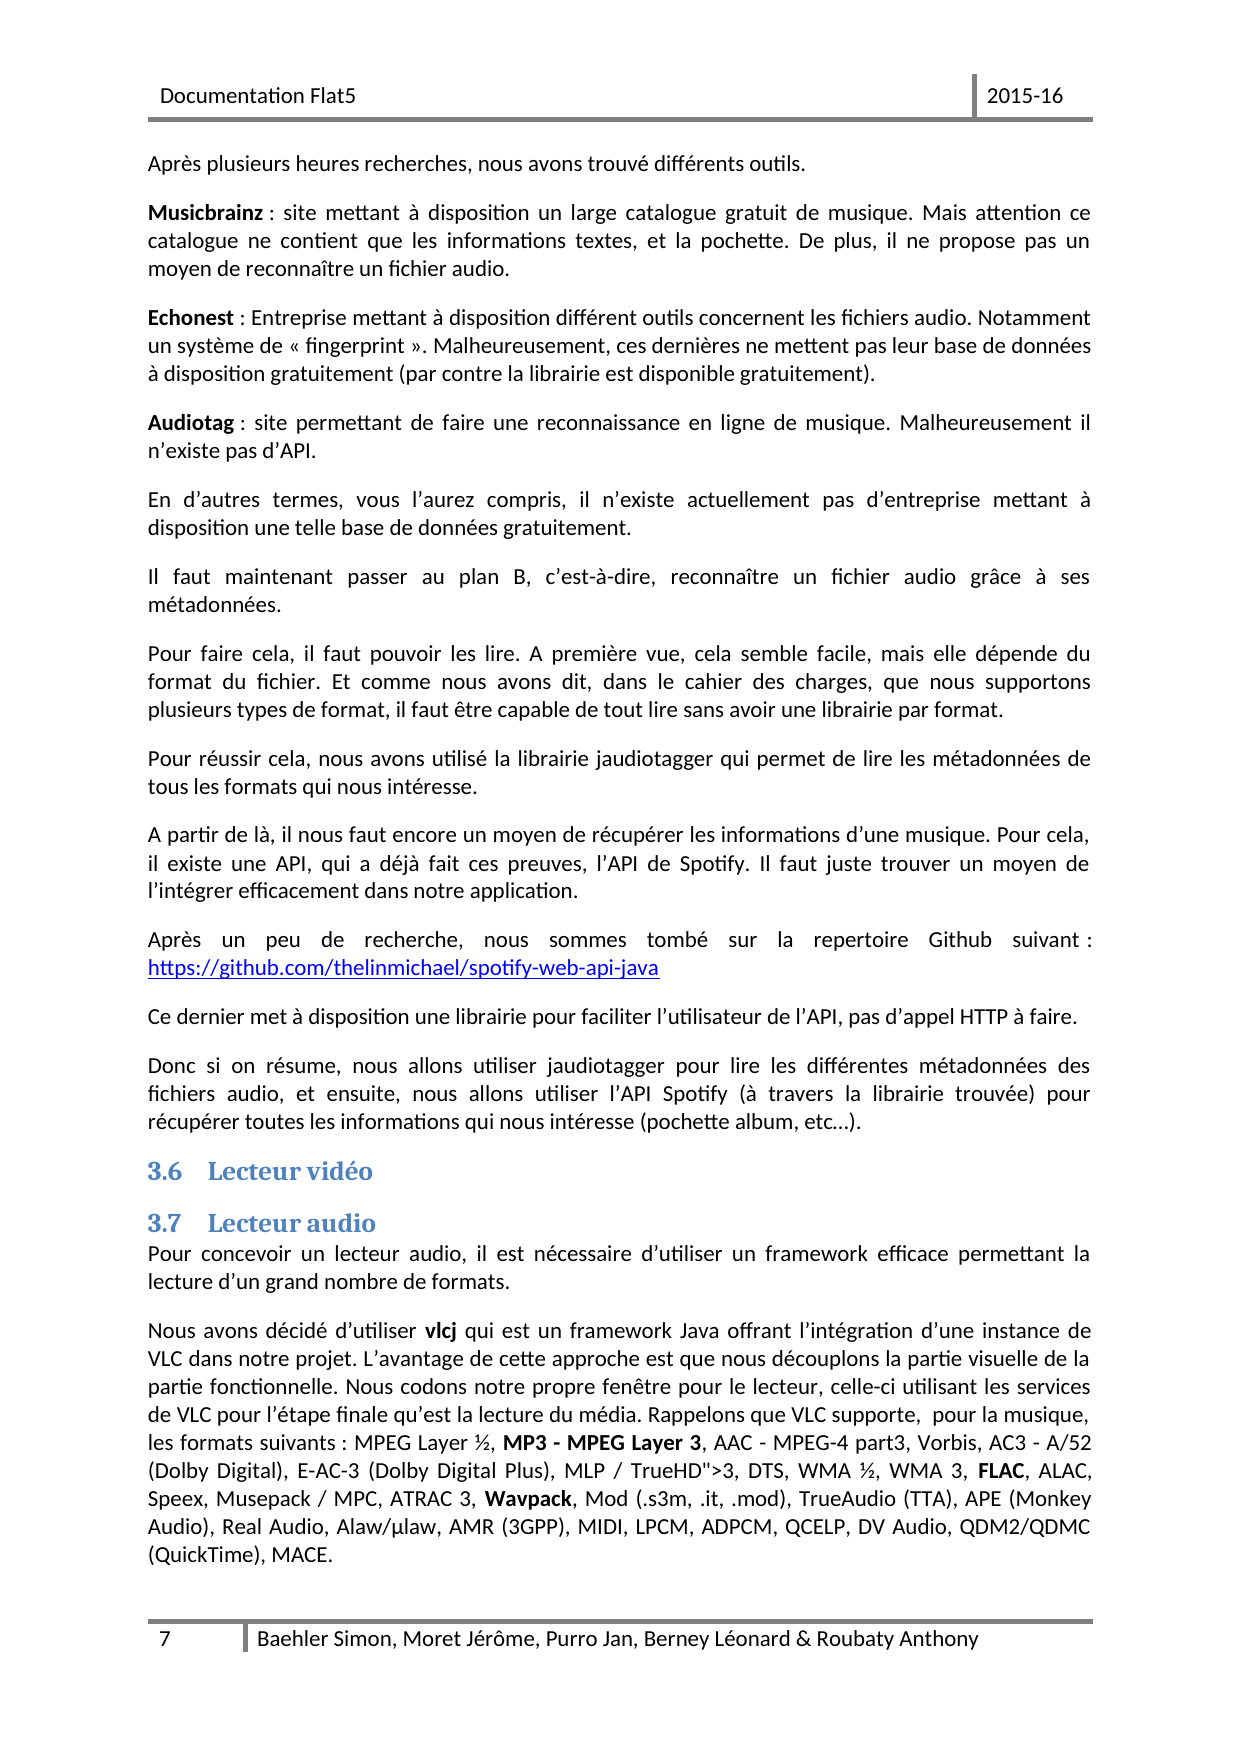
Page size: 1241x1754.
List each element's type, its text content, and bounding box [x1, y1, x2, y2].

text En d’autres termes, vous l’aurez compris, il n’existe actuellement pas d’entreprise mettant à disposition une telle base de données gratuitement. [148, 485, 1092, 541]
text Il faut maintenant passer au plan B, c’est-à-dire, reconnaître un fichier audio grâce à ses métadonnées. [148, 562, 1092, 618]
subtitle Lecteur vidéo [148, 1156, 1092, 1187]
text Pour faire cela, il faut pouvoir les lire. A première vue, cela semble facile, mais elle dépende du format du fichier. Et comme nous avons dit, dans le cahier des charges, que nous supportons plusieurs types de format, il faut être capable de tout lire sans avoir une librairie par format. [148, 639, 1092, 723]
text Donc si on résume, nous allons utiliser jaudiotagger pour lire les différentes métadonnées des fichiers audio, et ensuite, nous allons utiliser l’API Spotify (à travers la librairie trouvée) pour récupérer toutes les informations qui nous intéresse (pochette album, etc…). [148, 1051, 1092, 1135]
text Pour concevoir un lecteur audio, il est nécessaire d’utiliser un framework efficace permettant la lecture d’un grand nombre de formats. [148, 1239, 1092, 1295]
text Musicbrainz : site mettant à disposition un large catalogue gratuit de musique. Mais attention ce catalogue ne contient que les informations textes, et la pochette. De plus, il ne propose pas un moyen de reconnaître un fichier audio. [148, 198, 1092, 282]
text Nous avons décidé d’utiliser vlcj qui est un framework Java offrant l’intégration d’une instance de VLC dans notre projet. L’avantage de cette approche est que nous découplons la partie visuelle de la partie fonctionnelle. Nous codons notre propre fenêtre pour le lecteur, celle-ci utilisant les services de VLC pour l’étape finale qu’est la lecture du média. Rappelons que VLC supporte, pour la musique, les formats suivants : MPEG Layer ½, MP3 - MPEG Layer 3, AAC - MPEG-4 part3, Vorbis, AC3 - A/52 (Dolby Digital), E-AC-3 (Dolby Digital Plus), MLP / TrueHD">3, DTS, WMA ½, WMA 3, FLAC, ALAC, Speex, Musepack / MPC, ATRAC 3, Wavpack, Mod (.s3m, .it, .mod), TrueAudio (TTA), APE (Monkey Audio), Real Audio, Alaw/µlaw, AMR (3GPP), MIDI, LPCM, ADPCM, QCELP, DV Audio, QDM2/QDMC (QuickTime), MACE. [148, 1316, 1092, 1568]
text Pour réussir cela, nous avons utilisé la librairie jaudiotagger qui permet de lire les métadonnées de tous les formats qui nous intéresse. [148, 744, 1092, 800]
text Audiotag : site permettant de faire une reconnaissance en ligne de musique. Malheureusement il n’existe pas d’API. [148, 408, 1092, 464]
subtitle Lecteur audio [148, 1208, 1092, 1239]
text Echonest : Entreprise mettant à disposition différent outils concernent les fichiers audio. Notamment un système de « fingerprint ». Malheureusement, ces dernières ne mettent pas leur base de données à disposition gratuitement (par contre la librairie est disponible gratuitement). [148, 303, 1092, 387]
text Ce dernier met à disposition une librairie pour faciliter l’utilisateur de l’API, pas d’appel HTTP à faire. [148, 1002, 1092, 1030]
text Après un peu de recherche, nous sommes tombé sur la repertoire Github suivant : https://github.com/thelinmichael/spotify-web-api-java [148, 926, 1092, 982]
text Après plusieurs heures recherches, nous avons trouvé différents outils. [148, 149, 1092, 178]
text A partir de là, il nous faut encore un moyen de récupérer les informations d’une musique. Pour cela, il existe une API, qui a déjà fait ces preuves, l’API de Spotify. Il faut juste trouver un moyen de l’intégrer efficacement dans notre application. [148, 821, 1092, 905]
